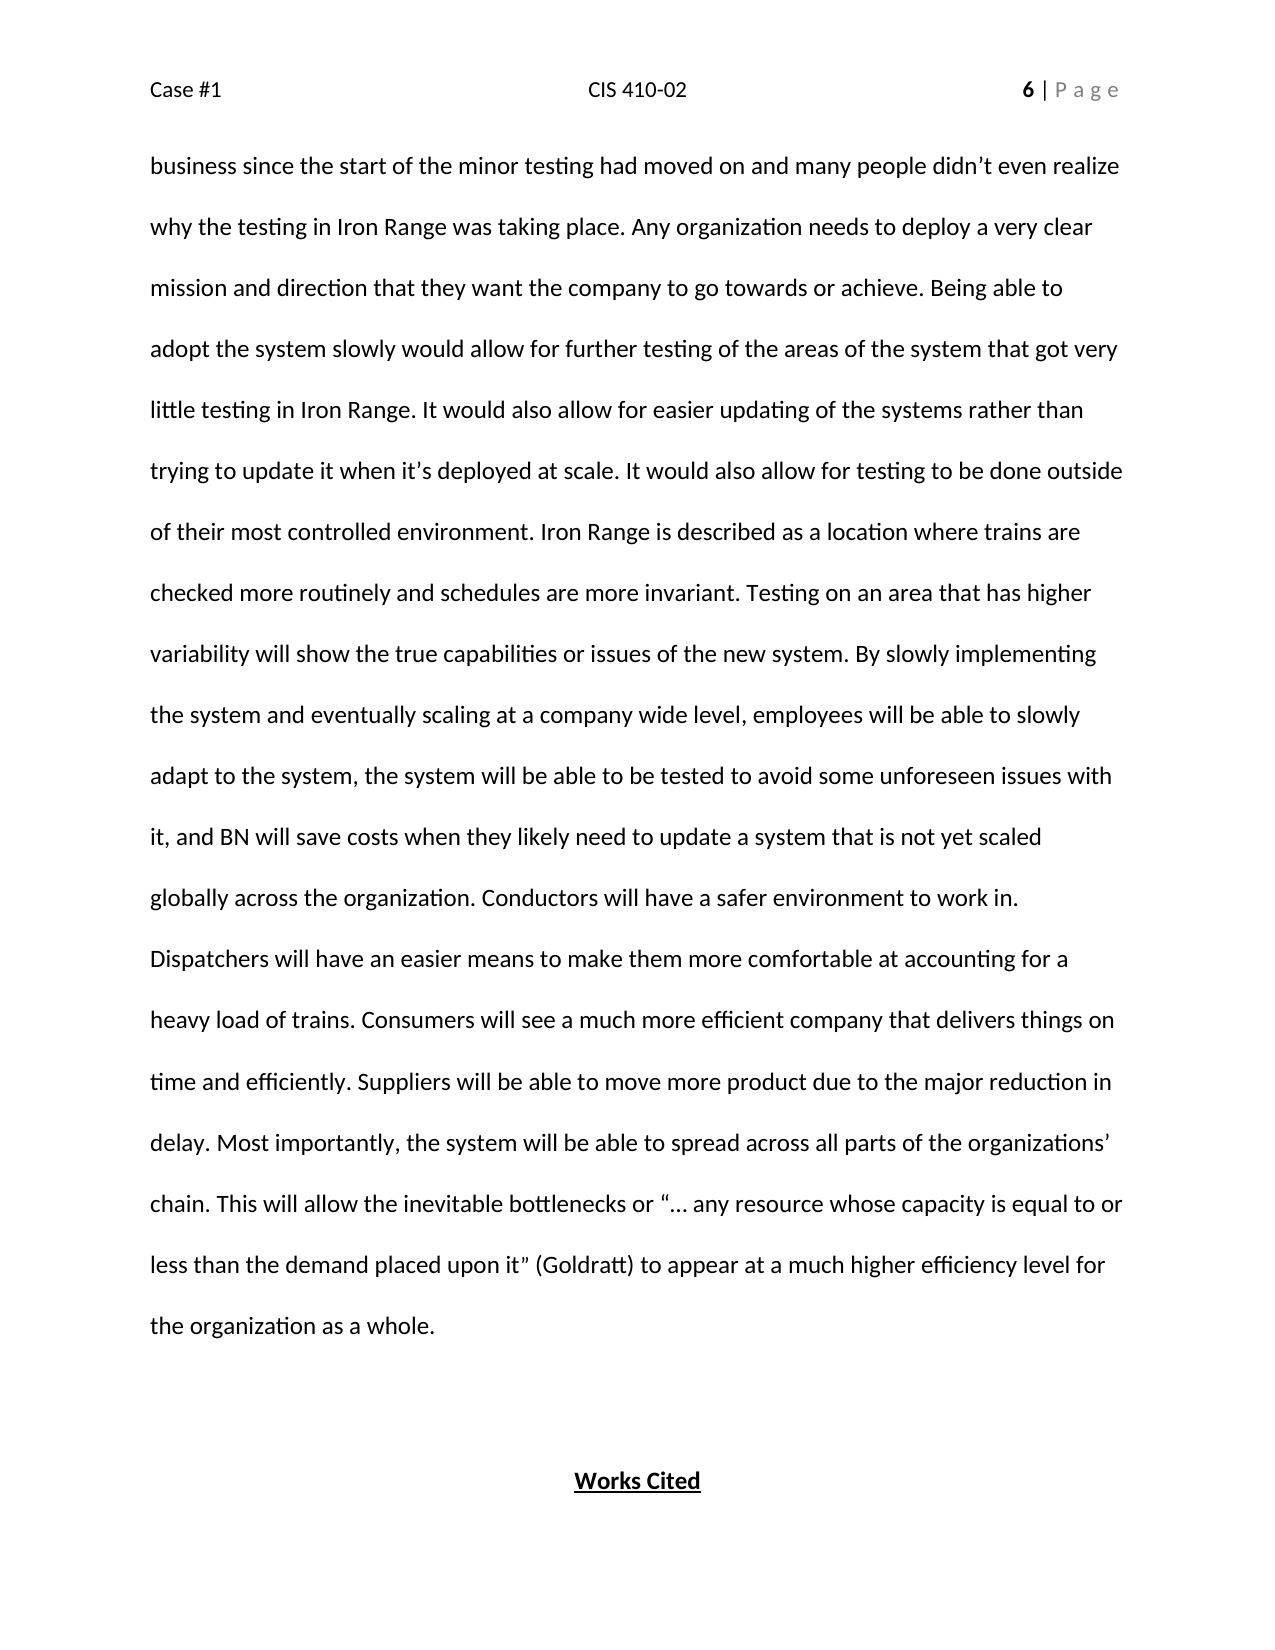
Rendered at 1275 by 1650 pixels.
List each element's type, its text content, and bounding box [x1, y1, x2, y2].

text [150, 150, 1125, 1340]
text Works Cited [150, 1465, 1125, 1496]
